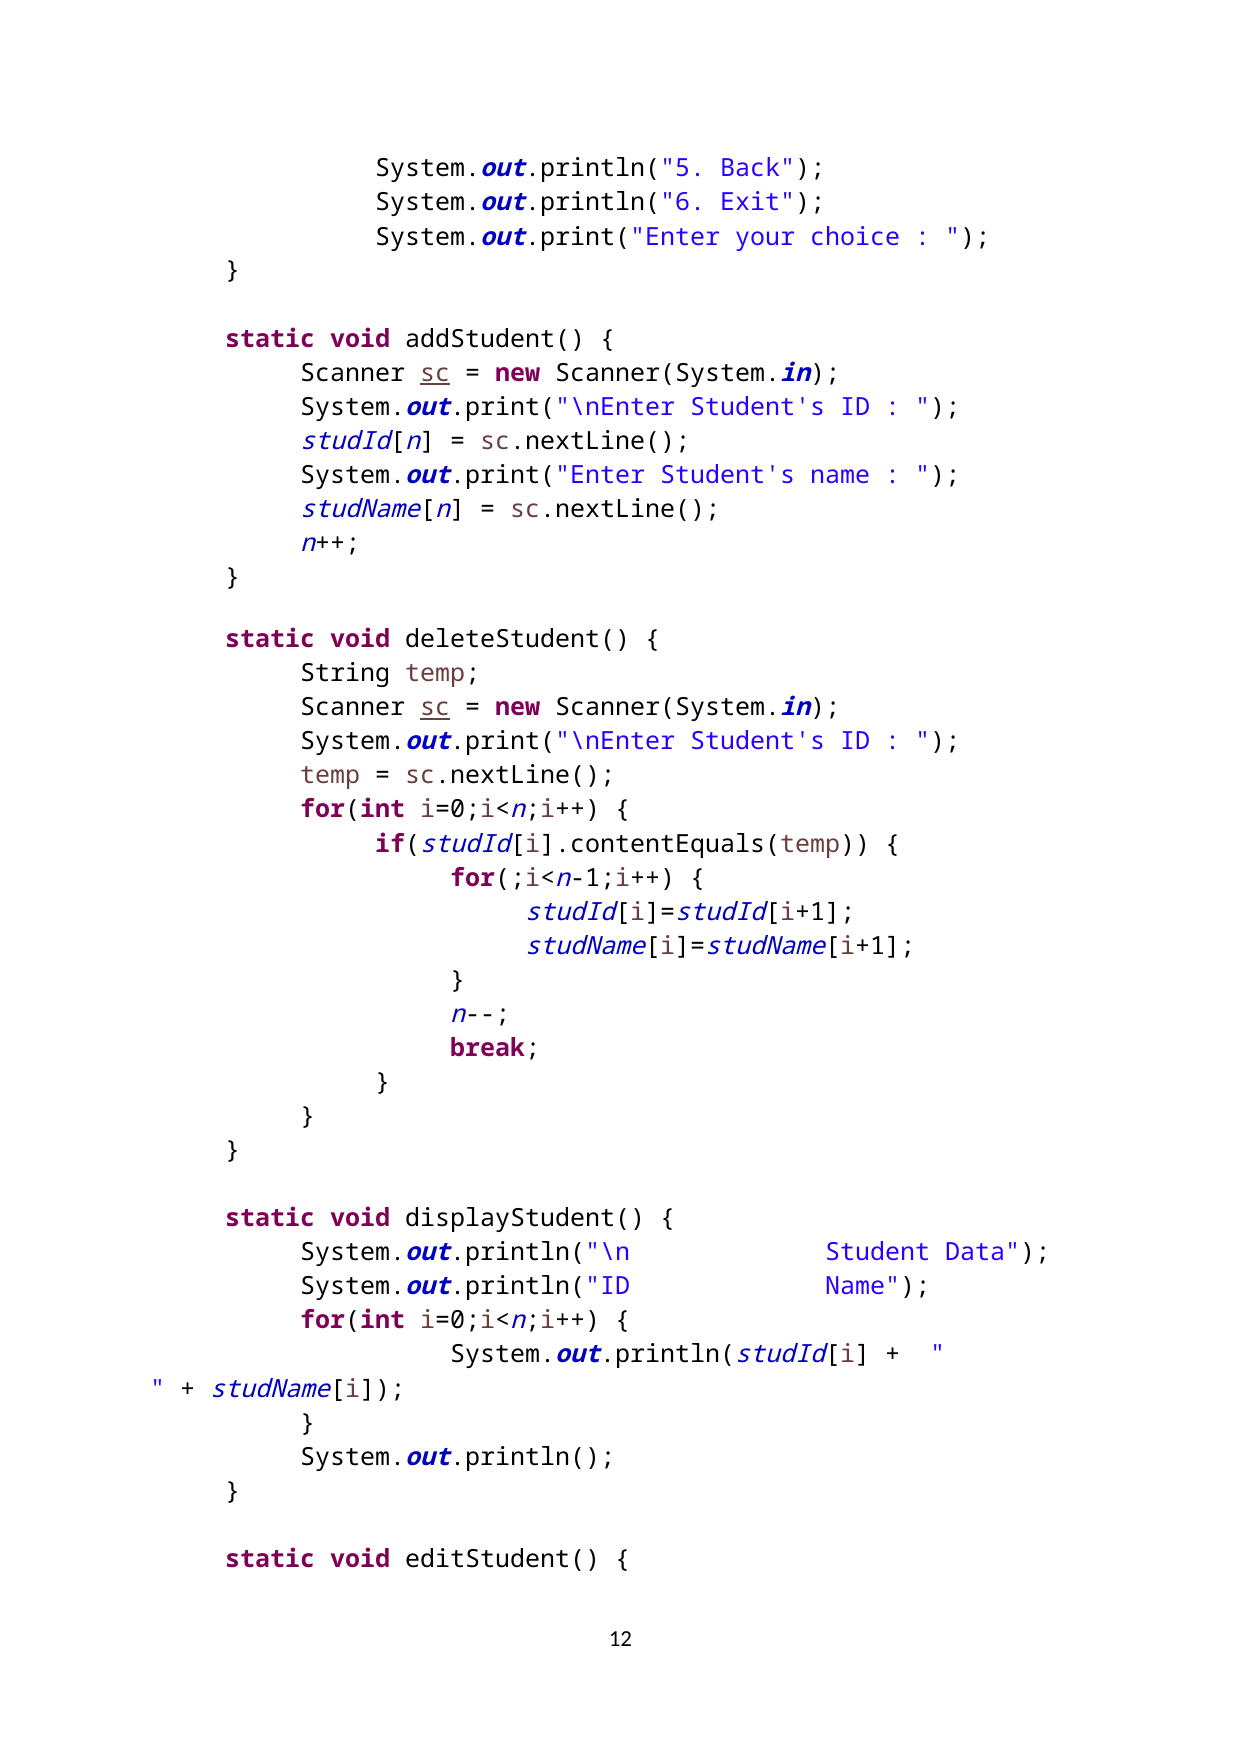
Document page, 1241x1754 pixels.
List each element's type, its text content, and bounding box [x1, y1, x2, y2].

text for(int i=0;i<n;i++) { [150, 791, 1090, 825]
text for(;i<n-1;i++) { [150, 859, 1090, 893]
text } [150, 1098, 1090, 1132]
text String temp; [150, 655, 1090, 689]
text System.out.print("\nEnter Student's ID : "); [150, 388, 1090, 422]
text if(studId[i].contentEquals(temp)) { [150, 825, 1090, 859]
text System.out.print("Enter Student's name : "); [150, 457, 1090, 491]
text static void displayStudent() { [150, 1200, 1090, 1234]
text Scanner sc = new Scanner(System.in); [150, 354, 1090, 388]
text System.out.println("5. Back"); [150, 150, 1090, 184]
text n++; [150, 525, 1090, 559]
text static void deleteStudent() { [150, 621, 1090, 655]
text static void editStudent() { [150, 1541, 1090, 1574]
text studId[n] = sc.nextLine(); [150, 422, 1090, 457]
text } [150, 1404, 1090, 1438]
text } [150, 1132, 1090, 1166]
text System.out.print("Enter your choice : "); [150, 218, 1090, 252]
text studName[i]=studName[i+1]; [150, 927, 1090, 961]
text temp = sc.nextLine(); [150, 757, 1090, 791]
text } [150, 1472, 1090, 1506]
text n--; [150, 996, 1090, 1029]
text static void addStudent() { [150, 320, 1090, 354]
text System.out.println("\n Student Data"); [150, 1234, 1090, 1268]
text } [150, 252, 1090, 286]
text System.out.println(); [150, 1438, 1090, 1472]
text } [150, 961, 1090, 996]
text System.out.println("ID Name"); [150, 1268, 1090, 1302]
text } [150, 1064, 1090, 1098]
text System.out.println("6. Exit"); [150, 184, 1090, 218]
text System.out.print("\nEnter Student's ID : "); [150, 723, 1090, 757]
text for(int i=0;i<n;i++) { [150, 1302, 1090, 1336]
text Scanner sc = new Scanner(System.in); [150, 689, 1090, 723]
text System.out.println(studId[i] + " " + studName[i]); [150, 1336, 1090, 1404]
text studName[n] = sc.nextLine(); [150, 491, 1090, 525]
text studId[i]=studId[i+1]; [150, 893, 1090, 927]
text break; [150, 1029, 1090, 1064]
text } [150, 559, 1090, 593]
